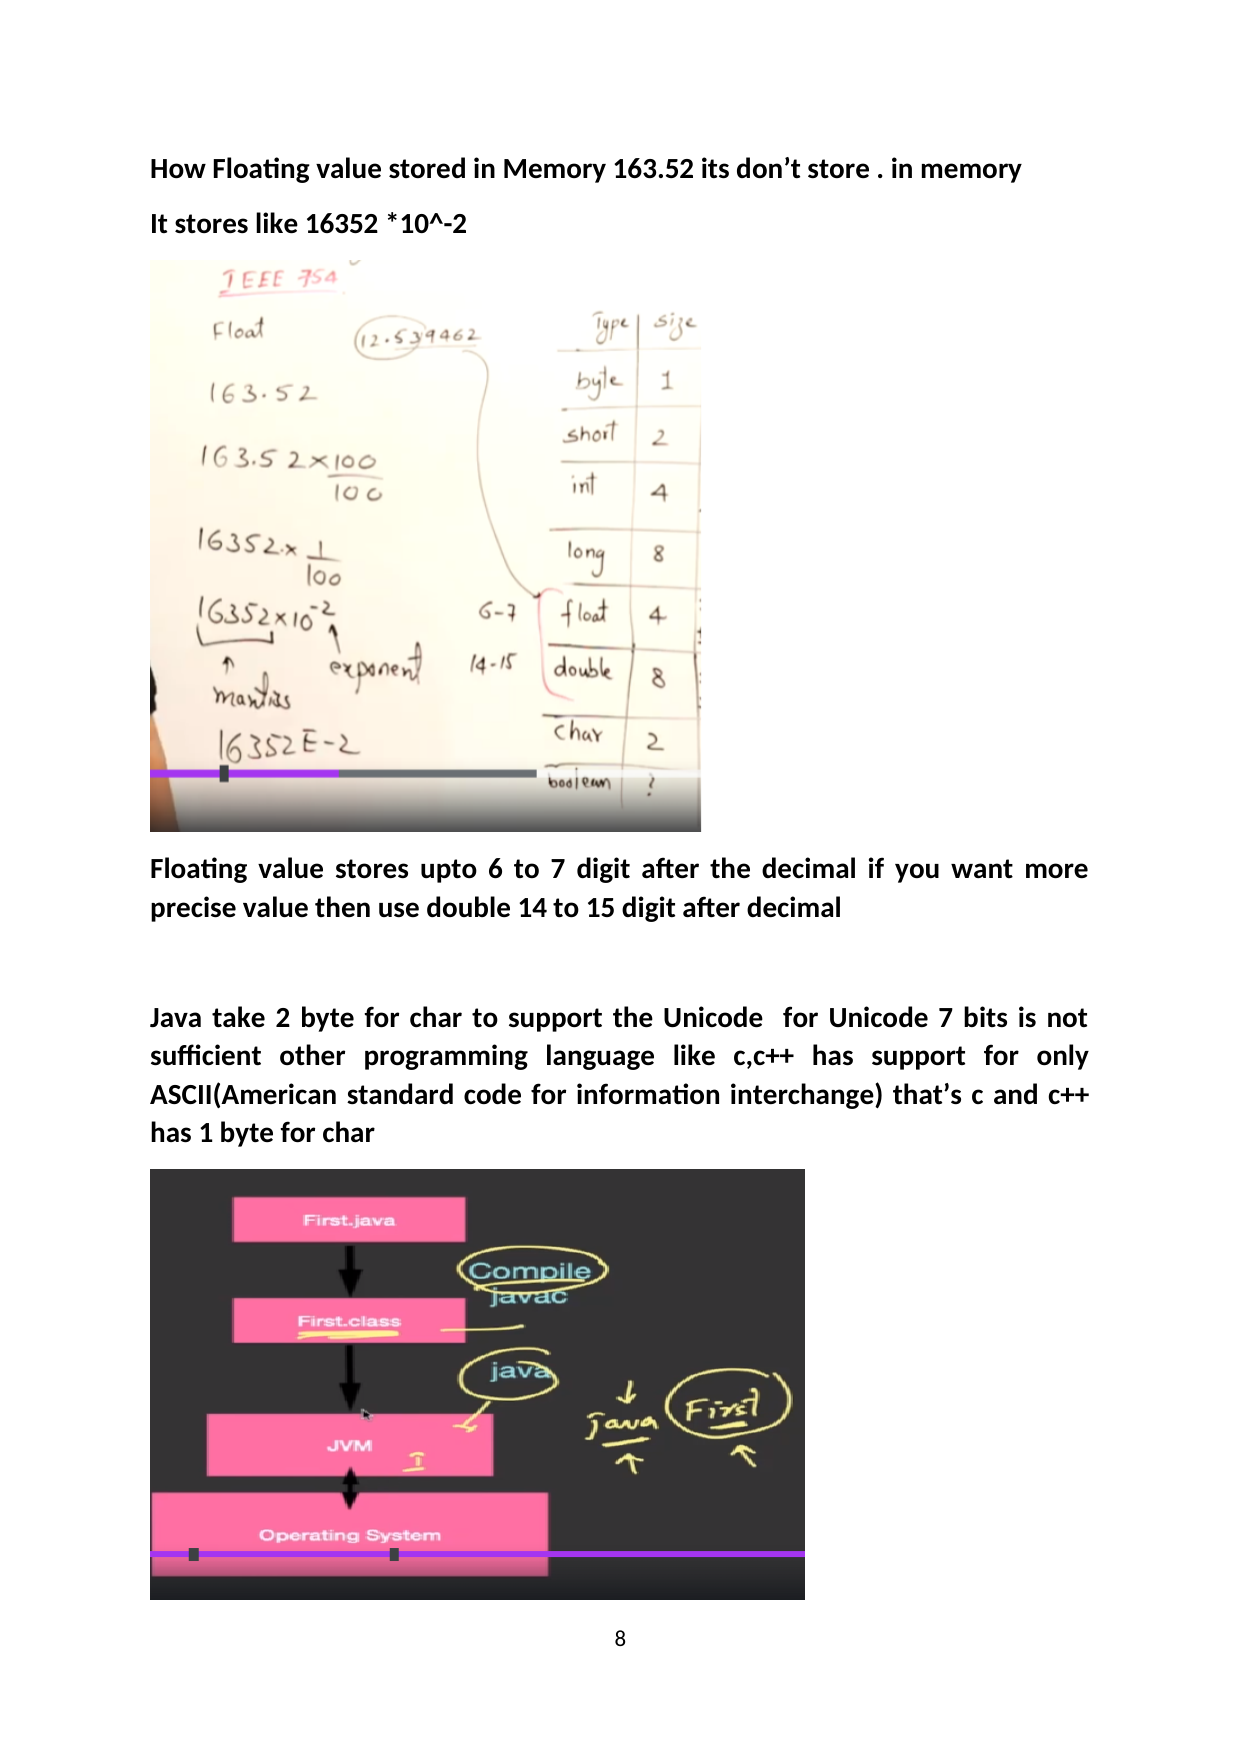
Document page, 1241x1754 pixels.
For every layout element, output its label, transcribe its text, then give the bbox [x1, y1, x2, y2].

picture [150, 1169, 805, 1600]
text Floating value stores upto 6 to 7 digit after the decimal if you want more precise value then use double 14 to 15 digit after decimal [150, 850, 1090, 924]
text It stores like 16352 *10^-2 [150, 205, 1090, 241]
text Java take 2 byte for char to support the Unicode for Unicode 7 bits is not sufficient other programming language like c,c++ has support for only ASCII(American standard code for information interchange) that’s c and c++ has 1 byte for char [150, 999, 1090, 1150]
text How Floating value stored in Memory 163.52 its don’t store . in memory [150, 150, 1090, 186]
picture [150, 260, 702, 832]
